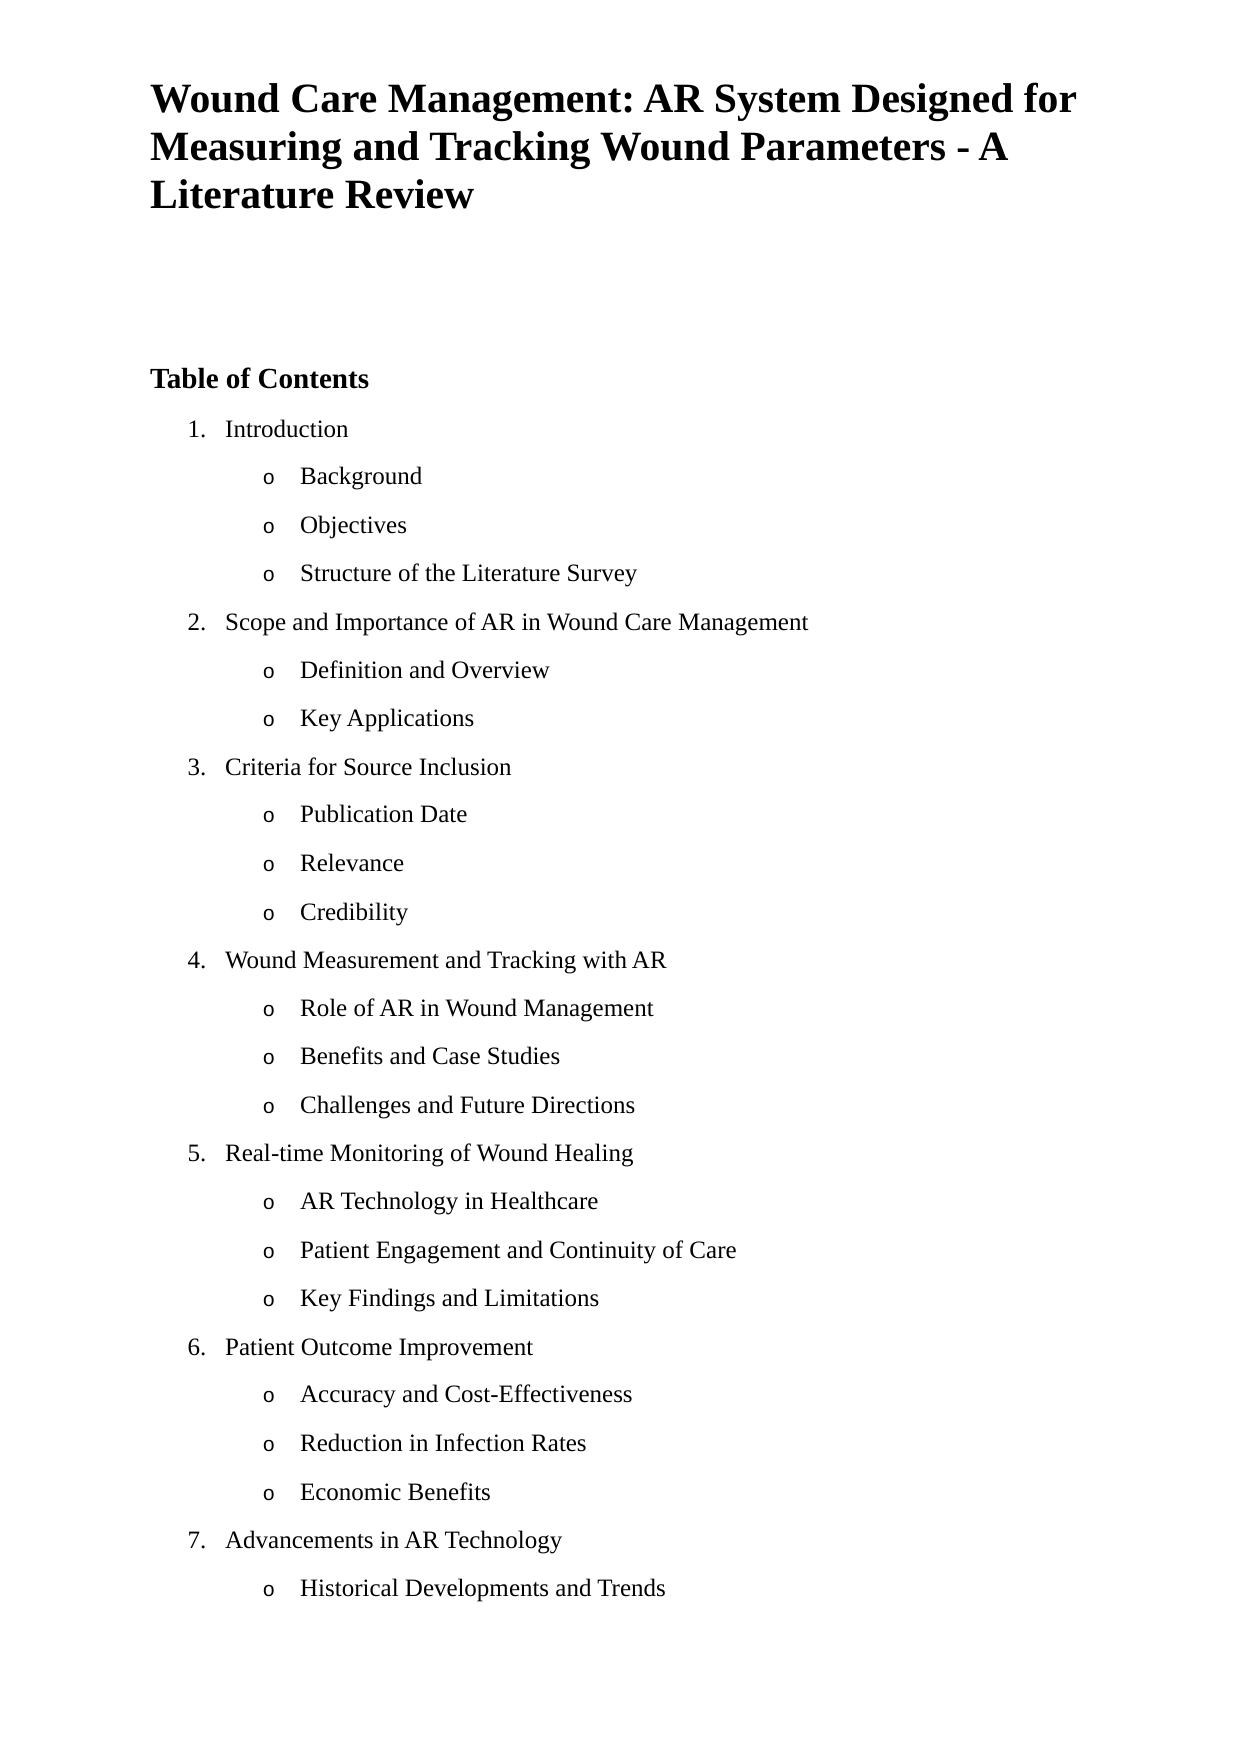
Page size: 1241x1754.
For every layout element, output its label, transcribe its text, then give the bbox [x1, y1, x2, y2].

list Criteria for Source Inclusion [187, 752, 1090, 781]
list Role of AR in Wound Management [262, 993, 1090, 1022]
list Key Applications [262, 703, 1090, 733]
list Historical Developments and Trends [262, 1573, 1090, 1602]
list Benefits and Case Studies [262, 1041, 1090, 1071]
list Reduction in Infection Rates [262, 1428, 1090, 1458]
list Definition and Overview [262, 655, 1090, 684]
list Accuracy and Cost-Effectiveness [262, 1379, 1090, 1409]
list Economic Benefits [262, 1477, 1090, 1506]
list Credibility [262, 897, 1090, 926]
list Patient Engagement and Continuity of Care [262, 1235, 1090, 1264]
list Real-time Monitoring of Wound Healing [187, 1138, 1090, 1167]
list Key Findings and Limitations [262, 1283, 1090, 1313]
list Advancements in AR Technology [187, 1525, 1090, 1554]
list Publication Date [262, 799, 1090, 829]
list Challenges and Future Directions [262, 1090, 1090, 1119]
list Background [262, 461, 1090, 491]
list Relevance [262, 848, 1090, 878]
list Scope and Importance of AR in Wound Care Management [187, 607, 1090, 636]
list Patient Outcome Improvement [187, 1332, 1090, 1361]
list Wound Measurement and Tracking with AR [187, 945, 1090, 974]
list Objectives [262, 510, 1090, 539]
list Introduction [187, 414, 1090, 442]
text Table of Contents [150, 361, 1090, 394]
list AR Technology in Healthcare [262, 1186, 1090, 1216]
list Structure of the Literature Survey [262, 558, 1090, 588]
